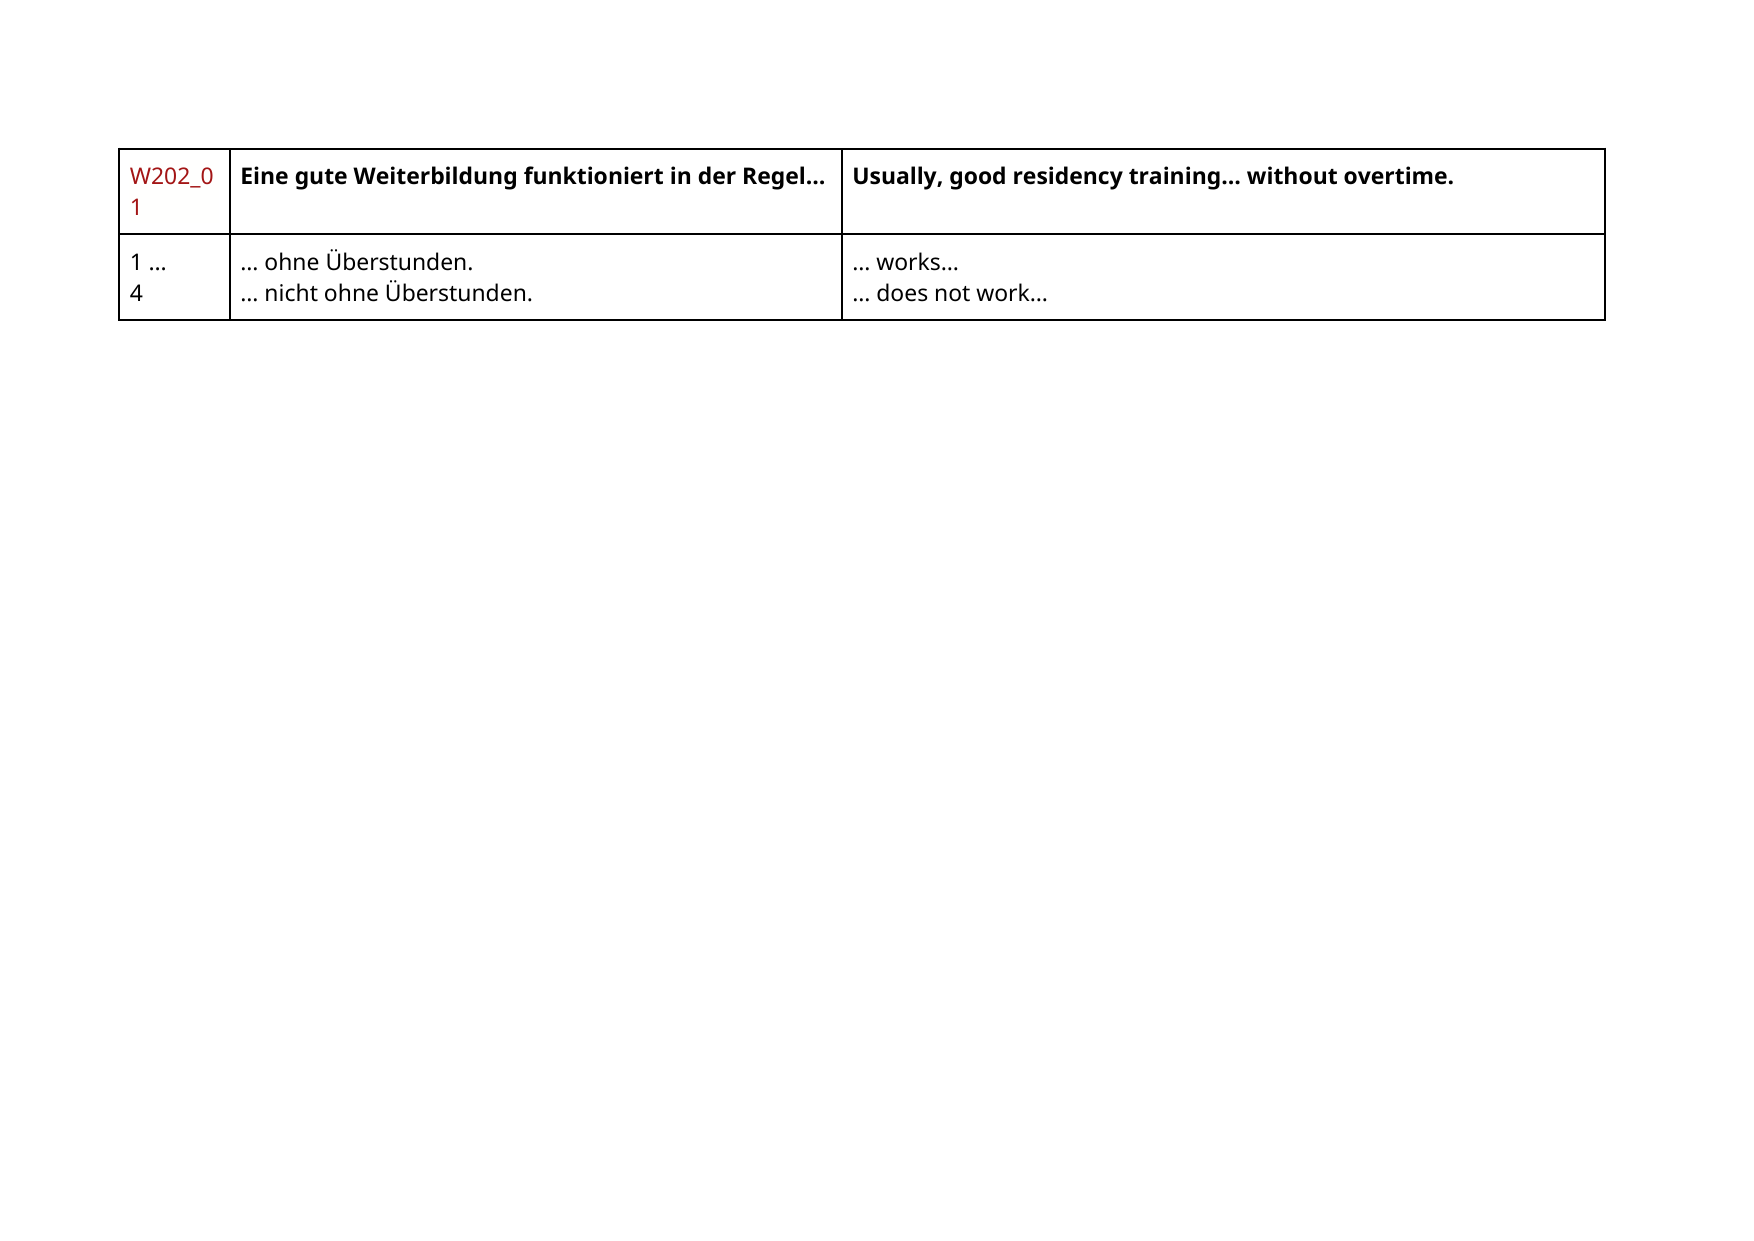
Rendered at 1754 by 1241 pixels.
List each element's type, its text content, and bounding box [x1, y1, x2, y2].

table_cell 1 … 4 [120, 235, 229, 318]
table_cell … ohne Überstunden. … nicht ohne Überstunden. [231, 235, 841, 318]
table_cell Eine gute Weiterbildung funktioniert in der Regel… [231, 150, 841, 233]
table_cell W202_01 [120, 150, 229, 233]
table_cell … works… … does not work… [843, 235, 1604, 318]
table_cell Usually, good residency training… without overtime. [843, 150, 1604, 233]
